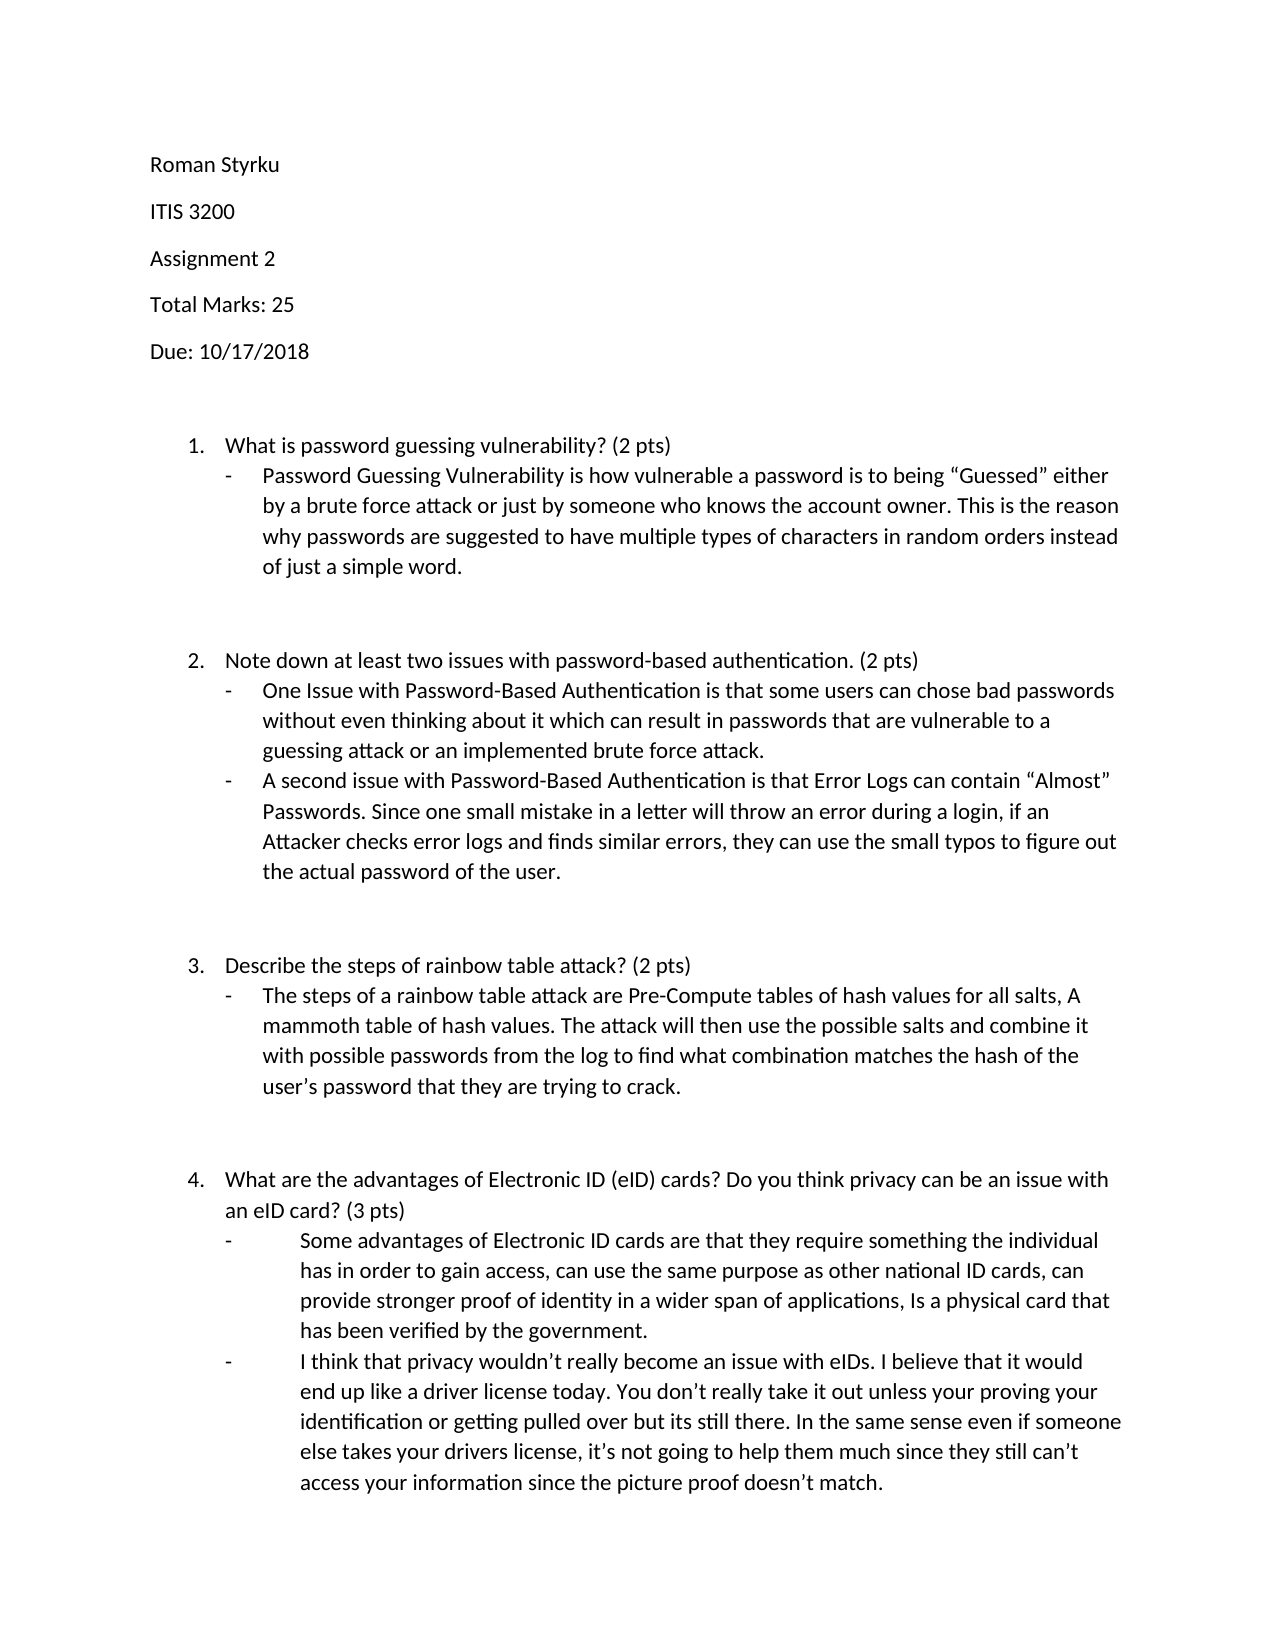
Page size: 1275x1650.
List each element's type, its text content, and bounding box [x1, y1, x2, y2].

list One Issue with Password-Based Authentication is that some users can chose bad passwords without even thinking about it which can result in passwords that are vulnerable to a guessing attack or an implemented brute force attack. [225, 676, 1125, 764]
text Due: 10/17/2018 [150, 337, 1125, 366]
list The steps of a rainbow table attack are Pre-Compute tables of hash values for all salts, A mammoth table of hash values. The attack will then use the possible salts and combine it with possible passwords from the log to find what combination matches the hash of the user’s password that they are trying to crack. [225, 981, 1125, 1100]
list I think that privacy wouldn’t really become an issue with eIDs. I believe that it would end up like a driver license today. You don’t really take it out unless your proving your identification or getting pulled over but its still there. In the same sense even if someone else takes your drivers license, it’s not going to help them much since they still can’t access your information since the picture proof doesn’t match. [225, 1347, 1125, 1496]
list What is password guessing vulnerability? (2 pts) [187, 431, 1125, 459]
list Note down at least two issues with password-based authentication. (2 pts) [187, 646, 1125, 674]
list What are the advantages of Electronic ID (eID) cards? Do you think privacy can be an issue with an eID card? (3 pts) [187, 1166, 1125, 1224]
text Roman Styrku [150, 150, 1125, 178]
text Assignment 2 [150, 244, 1125, 272]
text Total Marks: 25 [150, 291, 1125, 319]
list A second issue with Password-Based Authentication is that Error Logs can contain “Almost” Passwords. Since one small mistake in a letter will throw an error during a login, if an Attacker checks error logs and finds similar errors, they can use the small typos to figure out the actual password of the user. [225, 767, 1125, 885]
list Describe the steps of rainbow table attack? (2 pts) [187, 951, 1125, 979]
list Some advantages of Electronic ID cards are that they require something the individual has in order to gain access, can use the same purpose as other national ID cards, can provide stronger proof of identity in a wider span of applications, Is a physical card that has been verified by the government. [225, 1226, 1125, 1345]
list Password Guessing Vulnerability is how vulnerable a password is to being “Guessed” either by a brute force attack or just by someone who knows the account owner. This is the reason why passwords are suggested to have multiple types of characters in random orders instead of just a simple word. [225, 461, 1125, 580]
text ITIS 3200 [150, 197, 1125, 225]
